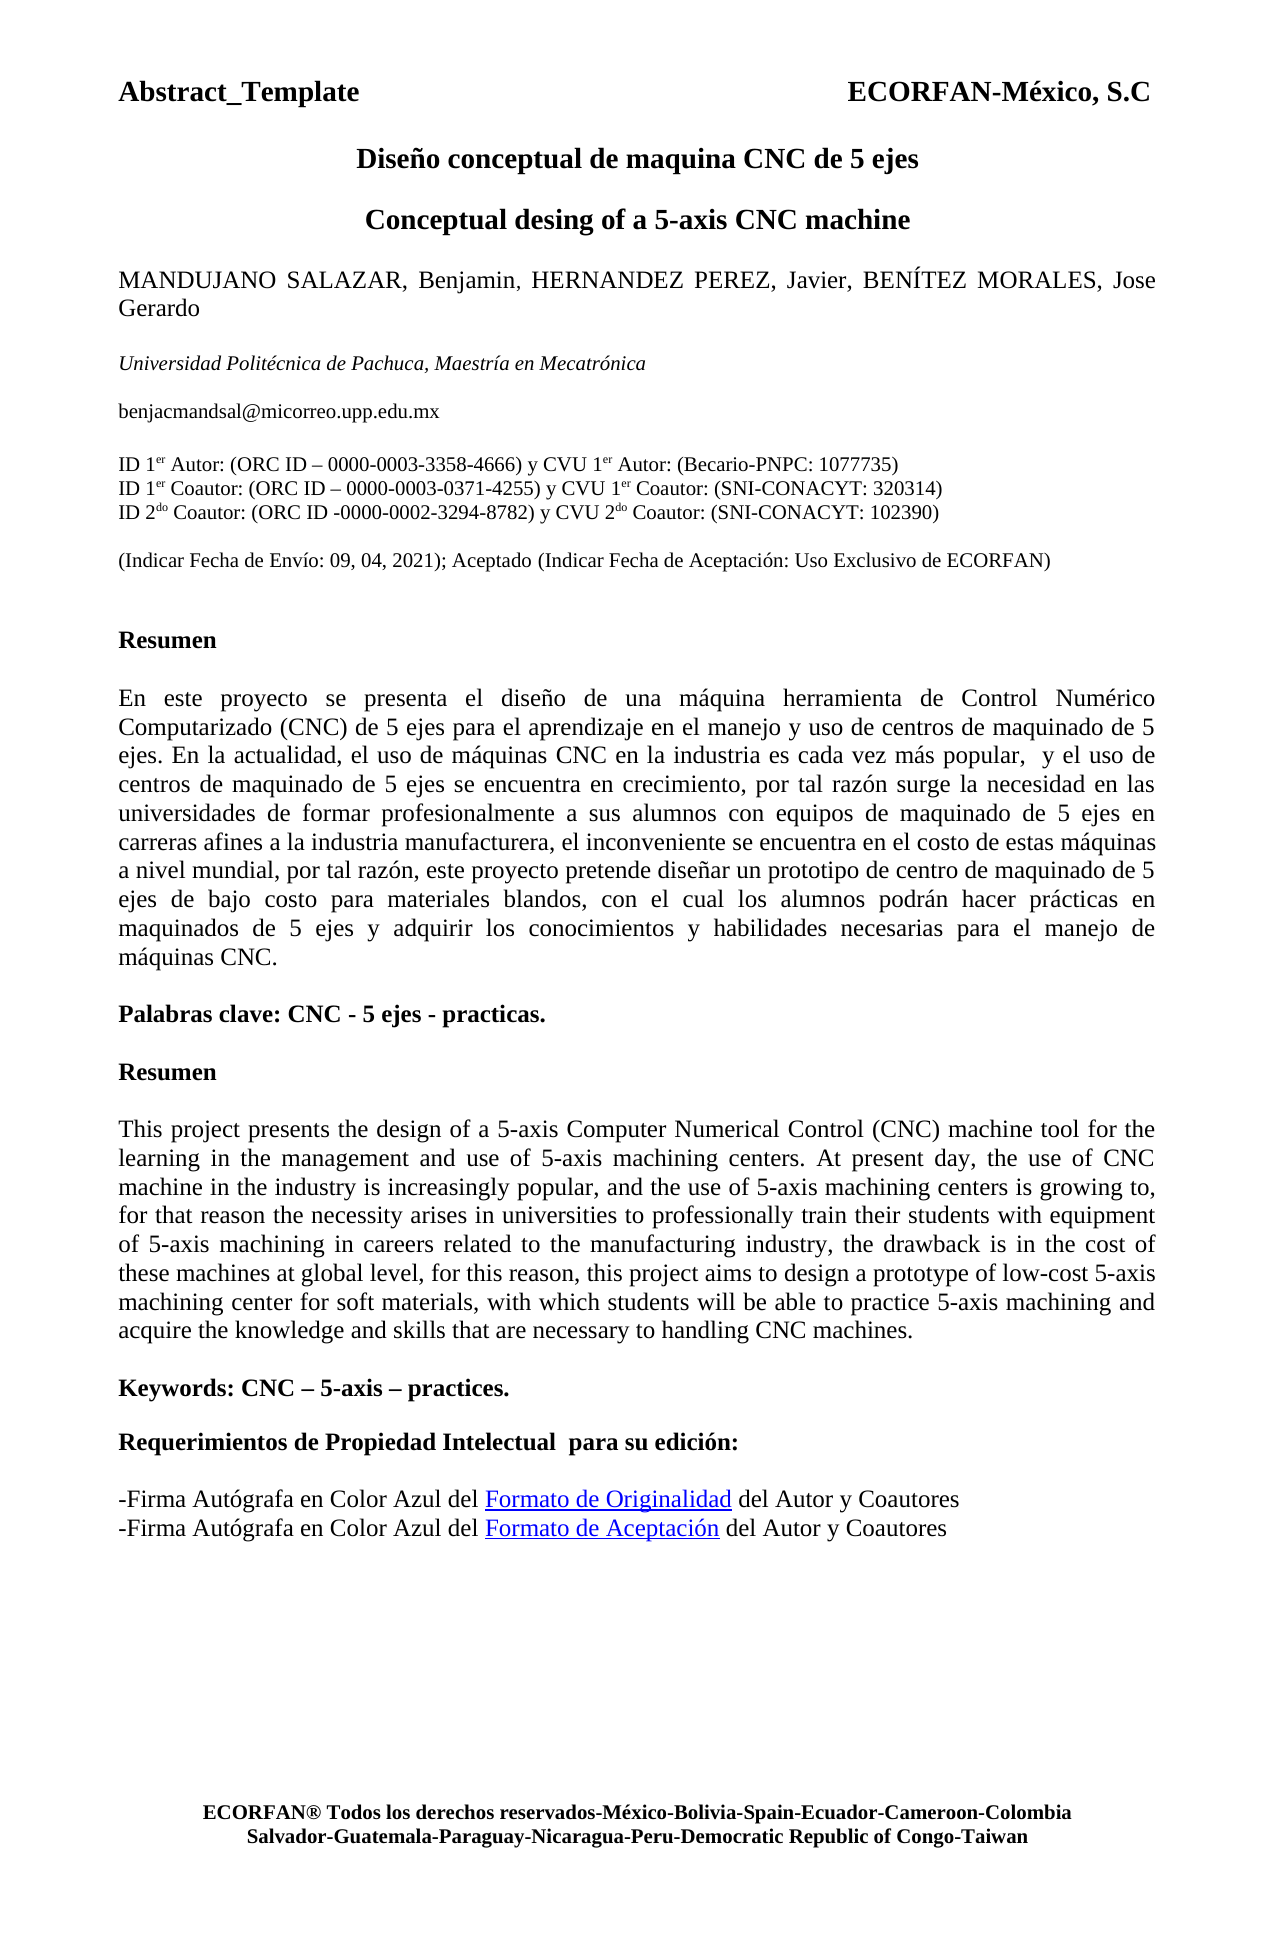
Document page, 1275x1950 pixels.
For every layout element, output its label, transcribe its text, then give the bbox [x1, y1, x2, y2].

text Resumen [118, 1057, 1157, 1085]
text Palabras clave: CNC - 5 ejes - practicas. [118, 999, 1157, 1028]
text Requerimientos de Propiedad Intelectual para su edición: [118, 1427, 1157, 1455]
text Keywords: CNC – 5-axis – practices. [118, 1373, 1157, 1402]
text This project presents the design of a 5-axis Computer Numerical Control (CNC) machine tool for the learning in the management and use of 5-axis machining centers. At present day, the use of CNC machine in the industry is increasingly popular, and the use of 5-axis machining centers is growing to, for that reason the necessity arises in universities to professionally train their students with equipment of 5-axis machining in careers related to the manufacturing industry, the drawback is in the cost of these machines at global level, for this reason, this project aims to design a prototype of low-cost 5-axis machining center for soft materials, with which students will be able to practice 5-axis machining and acquire the knowledge and skills that are necessary to handling CNC machines. [118, 1114, 1157, 1344]
text (Indicar Fecha de Envío: 09, 04, 2021); Aceptado (Indicar Fecha de Aceptación: Uso Exclusivo de ECORFAN) [118, 548, 1157, 572]
text Conceptual desing of a 5-axis CNC machine [118, 202, 1157, 236]
text Diseño conceptual de maquina CNC de 5 ejes [118, 141, 1157, 202]
text ID 1er Autor: (ORC ID – 0000-0003-3358-4666) y CVU 1er Autor: (Becario-PNPC: 1077735) [118, 452, 1157, 476]
text ID 1er Coautor: (ORC ID – 0000-0003-0371-4255) y CVU 1er Coautor: (SNI-CONACYT: 320314) [118, 476, 1157, 500]
text En este proyecto se presenta el diseño de una máquina herramienta de Control Numérico Computarizado (CNC) de 5 ejes para el aprendizaje en el manejo y uso de centros de maquinado de 5 ejes. En la actualidad, el uso de máquinas CNC en la industria es cada vez más popular, y el uso de centros de maquinado de 5 ejes se encuentra en crecimiento, por tal razón surge la necesidad en las universidades de formar profesionalmente a sus alumnos con equipos de maquinado de 5 ejes en carreras afines a la industria manufacturera, el inconveniente se encuentra en el costo de estas máquinas a nivel mundial, por tal razón, este proyecto pretende diseñar un prototipo de centro de maquinado de 5 ejes de bajo costo para materiales blandos, con el cual los alumnos podrán hacer prácticas en maquinados de 5 ejes y adquirir los conocimientos y habilidades necesarias para el manejo de máquinas CNC. [118, 683, 1157, 970]
text -Firma Autógrafa en Color Azul del Formato de Aceptación del Autor y Coautores [118, 1513, 1157, 1542]
text benjacmandsal@micorreo.upp.edu.mx [118, 399, 1157, 423]
text MANDUJANO SALAZAR, Benjamin, HERNANDEZ PEREZ, Javier, BENÍTEZ MORALES, Jose Gerardo [118, 265, 1157, 322]
text Resumen [118, 625, 1157, 654]
text ID 2do Coautor: (ORC ID -0000-0002-3294-8782) y CVU 2do Coautor: (SNI-CONACYT: 102390) [118, 500, 1157, 524]
text Universidad Politécnica de Pachuca, Maestría en Mecatrónica [118, 351, 1157, 375]
text -Firma Autógrafa en Color Azul del Formato de Originalidad del Autor y Coautores [118, 1484, 1157, 1513]
